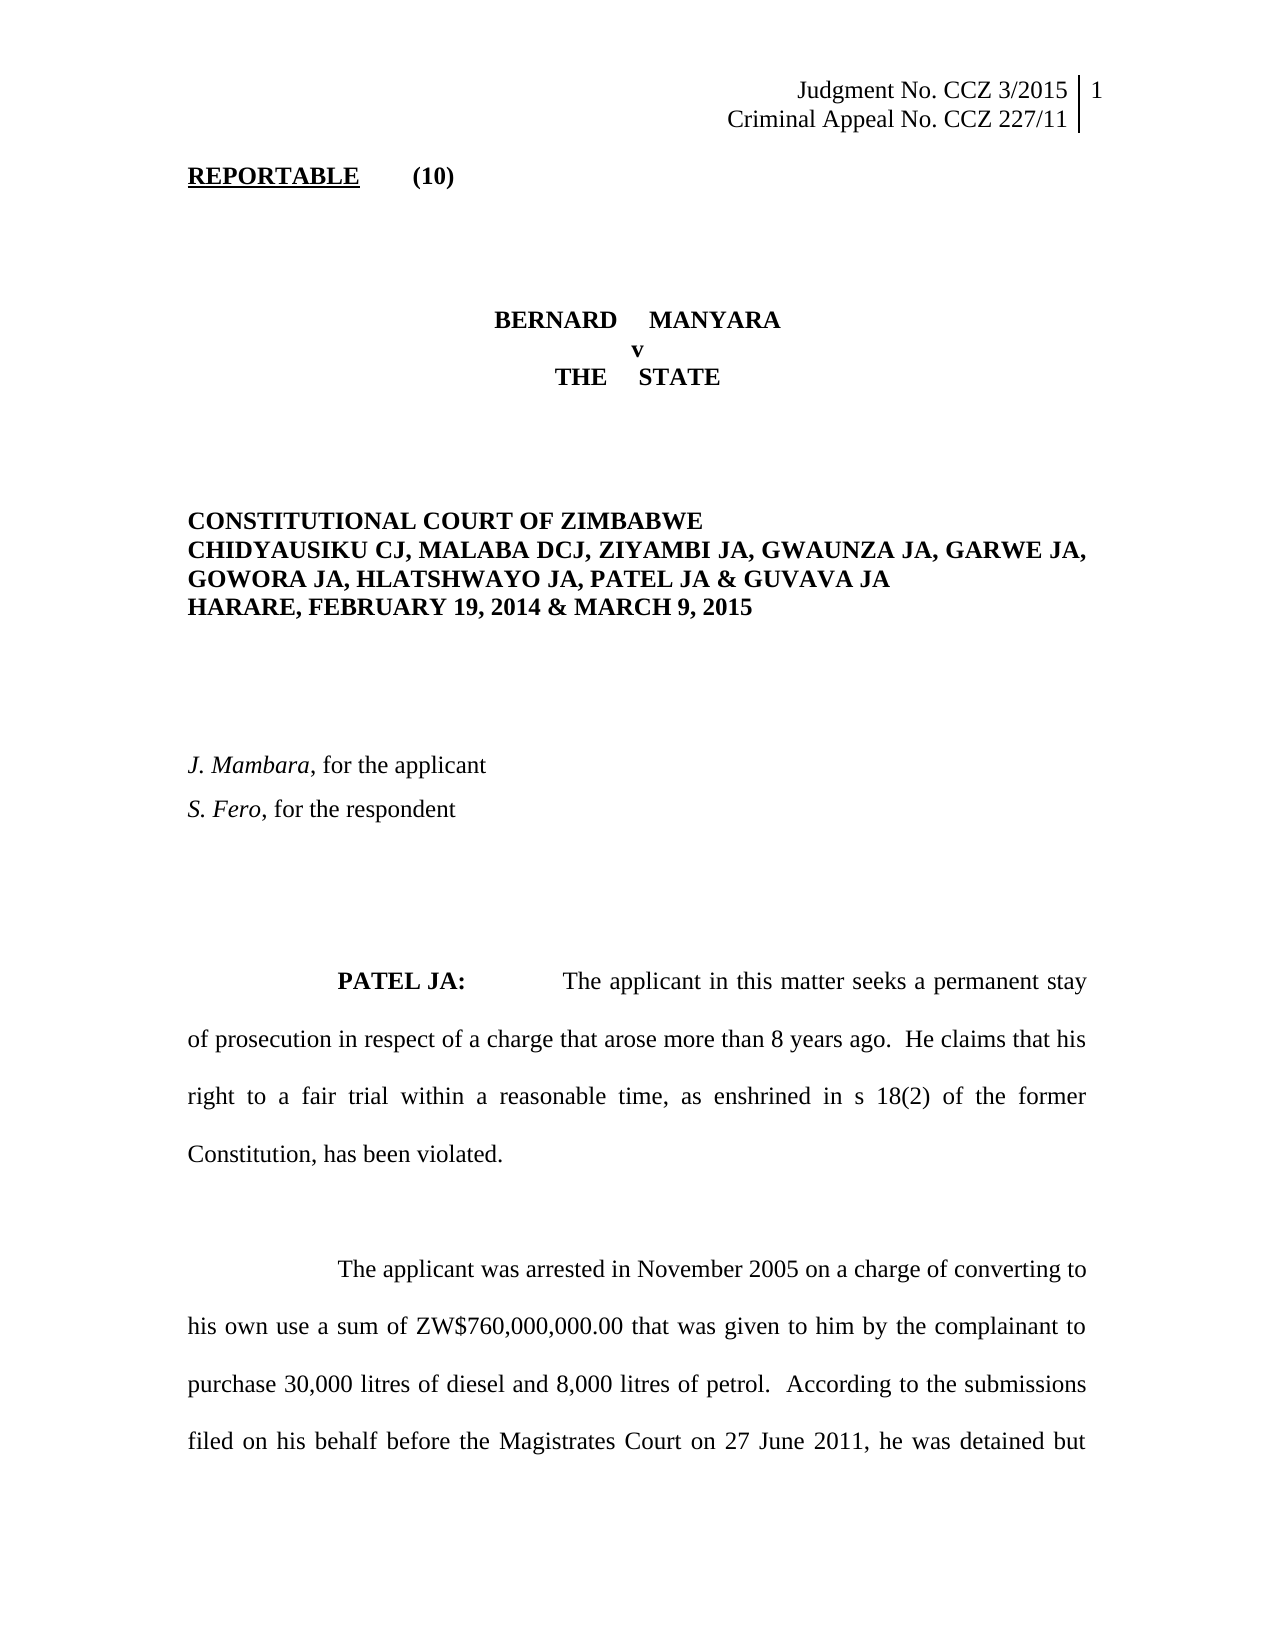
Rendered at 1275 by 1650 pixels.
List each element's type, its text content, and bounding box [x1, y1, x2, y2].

text PATEL JA: The applicant in this matter seeks a permanent stay of prosecution in respect of a charge that arose more than 8 years ago. He claims that his right to a fair trial within a reasonable time, as enshrined in s 18(2) of the former Constitution, has been violated. [187, 966, 1087, 1167]
text CONSTITUTIONAL COURT OF ZIMBABWE [187, 506, 1087, 535]
text S. Fero, for the respondent [187, 794, 1087, 822]
text J. Mambara, for the applicant [187, 751, 1087, 779]
text HARARE, FEBRUARY 19, 2014 & MARCH 9, 2015 [187, 592, 1087, 621]
text v [187, 334, 1087, 362]
text REPORTABLE (10) [187, 161, 1087, 190]
text CHIDYAUSIKU CJ, MALABA DCJ, ZIYAMBI JA, GWAUNZA JA, GARWE JA, GOWORA JA, HLATSHWAYO JA, PATEL JA & GUVAVA JA [187, 535, 1087, 592]
text THE STATE [187, 362, 1087, 391]
text BERNARD MANYARA [187, 305, 1087, 334]
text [187, 1254, 1087, 1455]
